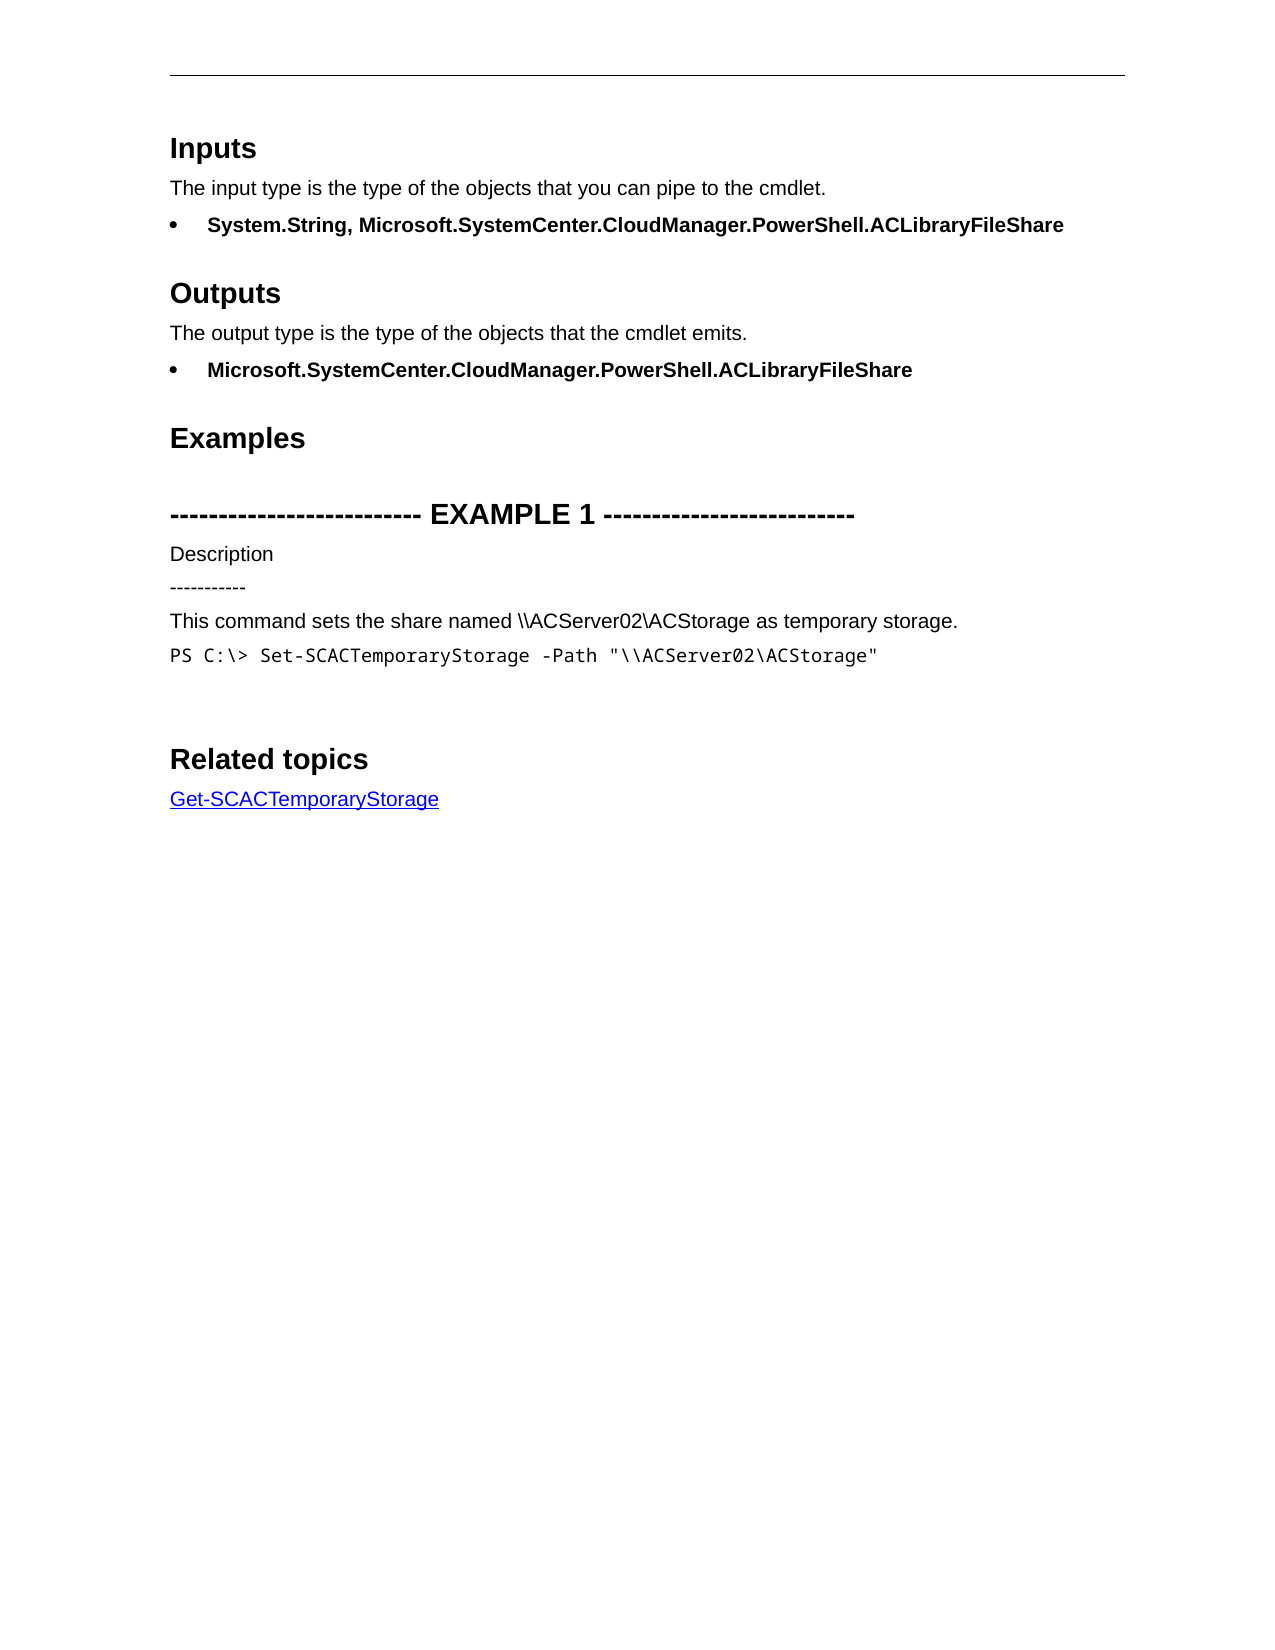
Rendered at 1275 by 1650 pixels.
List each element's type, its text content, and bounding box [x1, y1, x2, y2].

subtitle -------------------------- EXAMPLE 1 -------------------------- [169, 497, 1125, 530]
text This command sets the share named \\ACServer02\ACStorage as temporary storage. [169, 608, 1125, 632]
text Get-SCACTemporaryStorage [169, 787, 1125, 811]
subtitle Outputs [169, 276, 1125, 309]
subtitle Related topics [169, 742, 1125, 776]
text Description [169, 541, 1125, 565]
subtitle Examples [169, 421, 1125, 454]
subtitle Inputs [169, 131, 1125, 164]
list Microsoft.SystemCenter.CloudManager.PowerShell.ACLibraryFileShare [169, 354, 1125, 383]
text The input type is the type of the objects that you can pipe to the cmdlet. [169, 175, 1125, 199]
text The output type is the type of the objects that the cmdlet emits. [169, 320, 1125, 344]
text ----------- [169, 575, 1125, 599]
text PS C:\> Set-SCACTemporaryStorage -Path "\\ACServer02\ACStorage" [169, 642, 1125, 668]
list System.String, Microsoft.SystemCenter.CloudManager.PowerShell.ACLibraryFileShare [169, 209, 1125, 238]
